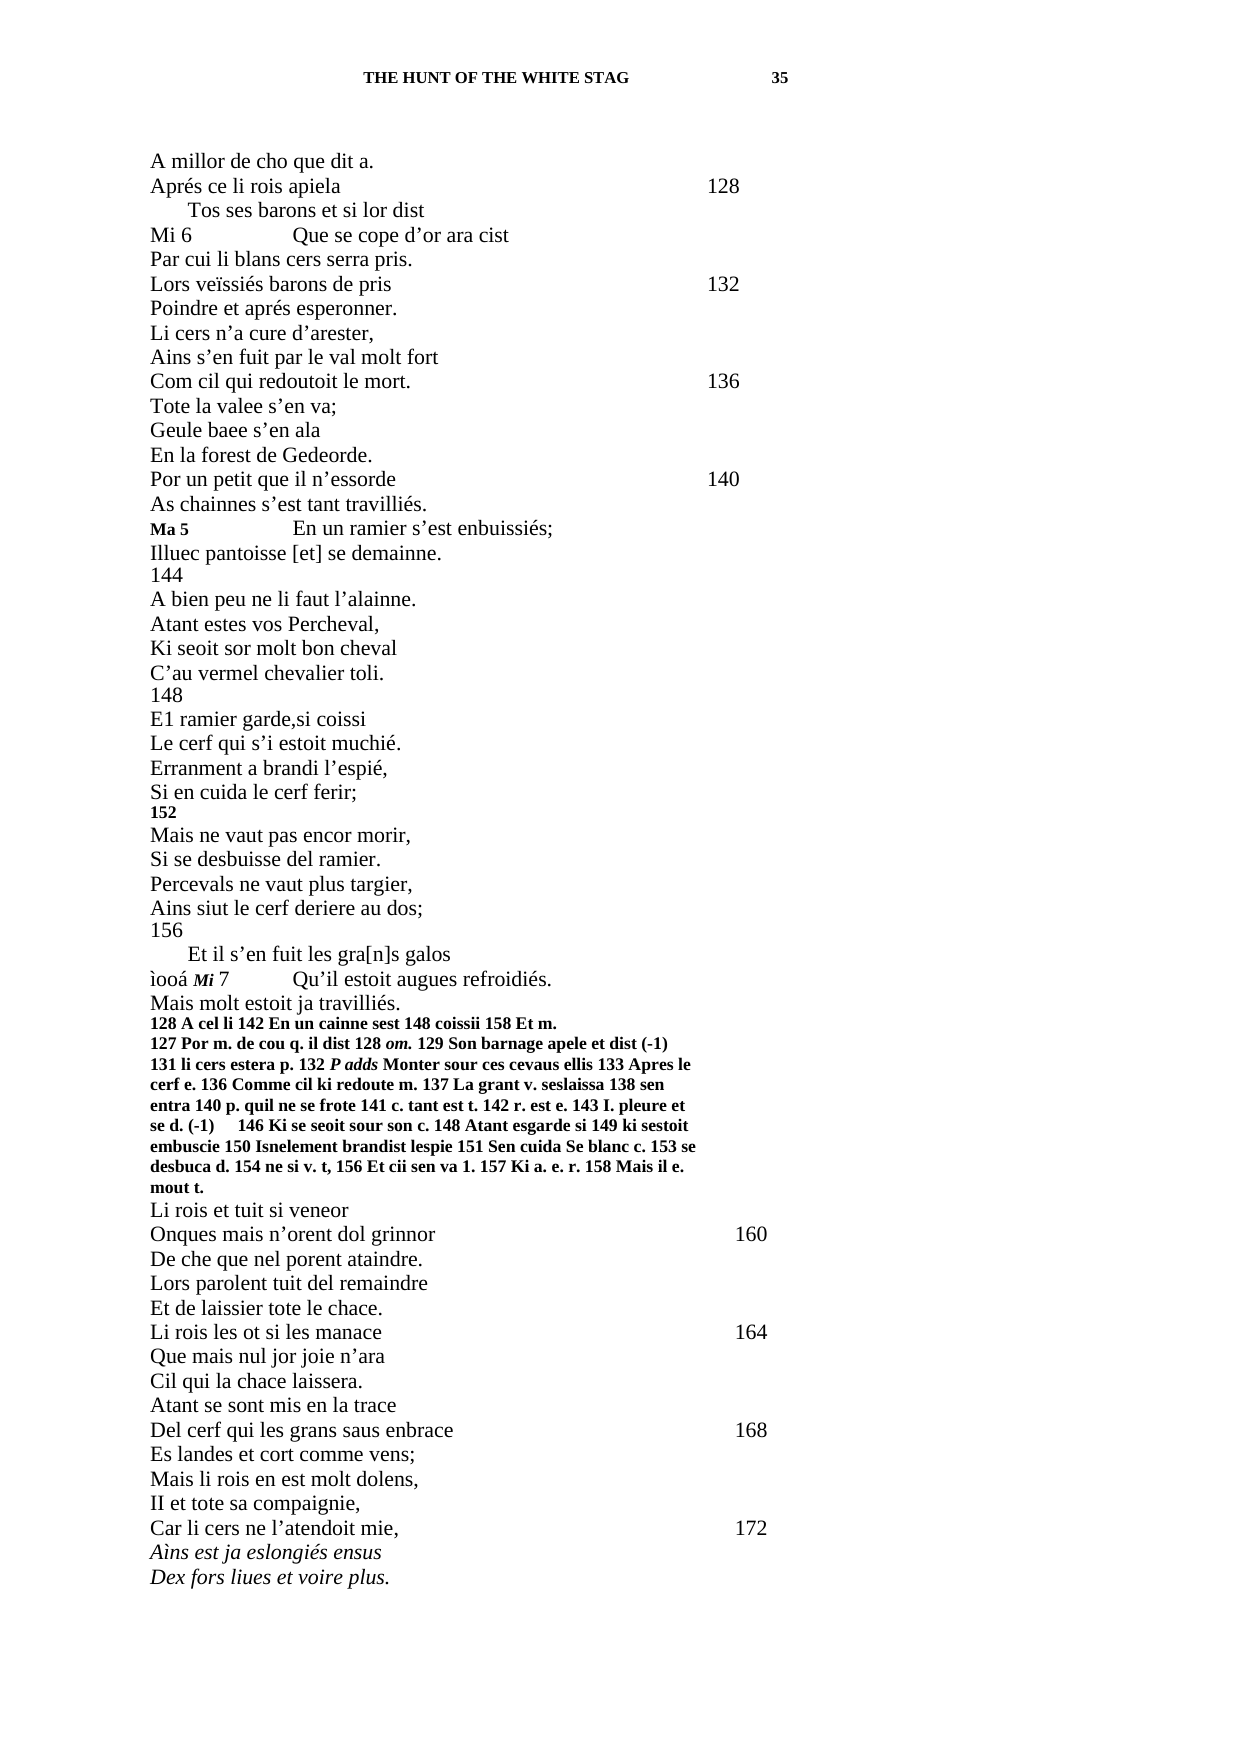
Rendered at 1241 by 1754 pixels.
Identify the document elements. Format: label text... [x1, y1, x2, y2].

text Percevals ne vaut plus targier, [150, 871, 1090, 896]
text Ains siut le cerf deriere au dos; [150, 896, 1090, 920]
text 152 [150, 805, 1090, 822]
text 127 Por m. de cou q. il dist 128 om. 129 Son barnage apele et dist (-1) 131 li cers estera p. 132 P adds Monter sour ces cevaus ellis 133 Apres le cerf e. 136 Comme cil ki redoute m. 137 La grant v. seslaissa 138 sen entra 140 p. quil ne se frote 141 c. tant est t. 142 r. est e. 143 I. pleure et se d. (-1) 146 Ki se seoit sour son c. 148 Atant esgarde si 149 ki sestoit [150, 1033, 1090, 1136]
text Mais ne vaut pas encor morir, [150, 822, 1090, 847]
text 128 A cel li 142 En un cainne sest 148 coissii 158 Et m. [150, 1016, 1090, 1033]
text Atant se sont mis en la trace [150, 1393, 1090, 1418]
text De che que nel porent ataindre. [150, 1246, 1090, 1271]
text Illuec pantoisse [et] se demainne. [150, 541, 1090, 565]
text Tote la valee s’en va; [150, 394, 1090, 418]
text Geule baee s’en ala En la forest de Gedeorde. [150, 418, 1090, 467]
text 148 [150, 685, 1090, 707]
text A millor de cho que dit a. [150, 149, 1090, 173]
text Aprés ce li rois apiela 128 [150, 173, 1090, 198]
text Li cers n’a cure d’arester, [150, 320, 1090, 345]
text E1 ramier garde,si coissi Le cerf qui s’i estoit muchié. [150, 707, 1090, 756]
text Mais molt estoit ja travilliés. [150, 991, 1090, 1016]
text As chainnes s’est tant travilliés. [150, 492, 1090, 516]
text Car li cers ne l’atendoit mie, 172 [150, 1516, 1090, 1540]
text Par cui li blans cers serra pris. [150, 247, 1090, 271]
text Tos ses barons et si lor dist Mi 6 Que se cope d’or ara cist [150, 198, 1090, 247]
text Poindre et aprés esperonner. [150, 296, 1090, 320]
text embuscie 150 Isnelement brandist lespie 151 Sen cuida Se blanc c. 153 se desbuca d. 154 ne si v. t, 156 Et cii sen va 1. 157 Ki a. e. r. 158 Mais il e. mout t. [150, 1136, 1090, 1197]
text Lors veïssiés barons de pris 132 [150, 271, 1090, 296]
text Com cil qui redoutoit le mort. 136 [150, 369, 1090, 394]
text 156 [150, 920, 1090, 942]
text Mais li rois en est molt dolens, [150, 1467, 1090, 1491]
text 144 [150, 565, 1090, 587]
text Si se desbuisse del ramier. [150, 847, 1090, 871]
text Que mais nul jor joie n’ara Cil qui la chace laissera. [150, 1344, 1090, 1393]
text A bien peu ne li faut l’alainne. [150, 587, 1090, 611]
text Es landes et cort comme vens; [150, 1442, 1090, 1467]
text Ains s’en fuit par le val molt fort [150, 345, 1090, 369]
text Erranment a brandi l’espié, [150, 756, 1090, 780]
text Por un petit que il n’essorde 140 [150, 467, 1090, 492]
text Ma 5 En un ramier s’est enbuissiés; [150, 516, 1090, 541]
text Li rois et tuit si veneor [150, 1197, 1090, 1222]
text Ki seoit sor molt bon cheval C’au vermel chevalier toli. [150, 636, 1090, 685]
text Aìns est ja eslongiés ensus Dex fors liues et voire plus. [150, 1540, 1090, 1589]
text II et tote sa compaignie, [150, 1491, 1090, 1516]
text Lors parolent tuit del remaindre Et de laissier tote le chace. [150, 1271, 1090, 1320]
text Et il s’en fuit les gra[n]s galos ìooá Mi 7 Qu’il estoit augues refroidiés. [150, 942, 1090, 991]
text Onques mais n’orent dol grinnor 160 [150, 1222, 1090, 1246]
text Del cerf qui les grans saus enbrace 168 [150, 1418, 1090, 1442]
text Li rois les ot si les manace 164 [150, 1320, 1090, 1344]
text Atant estes vos Percheval, [150, 611, 1090, 636]
text Si en cuida le cerf ferir; [150, 780, 1090, 805]
